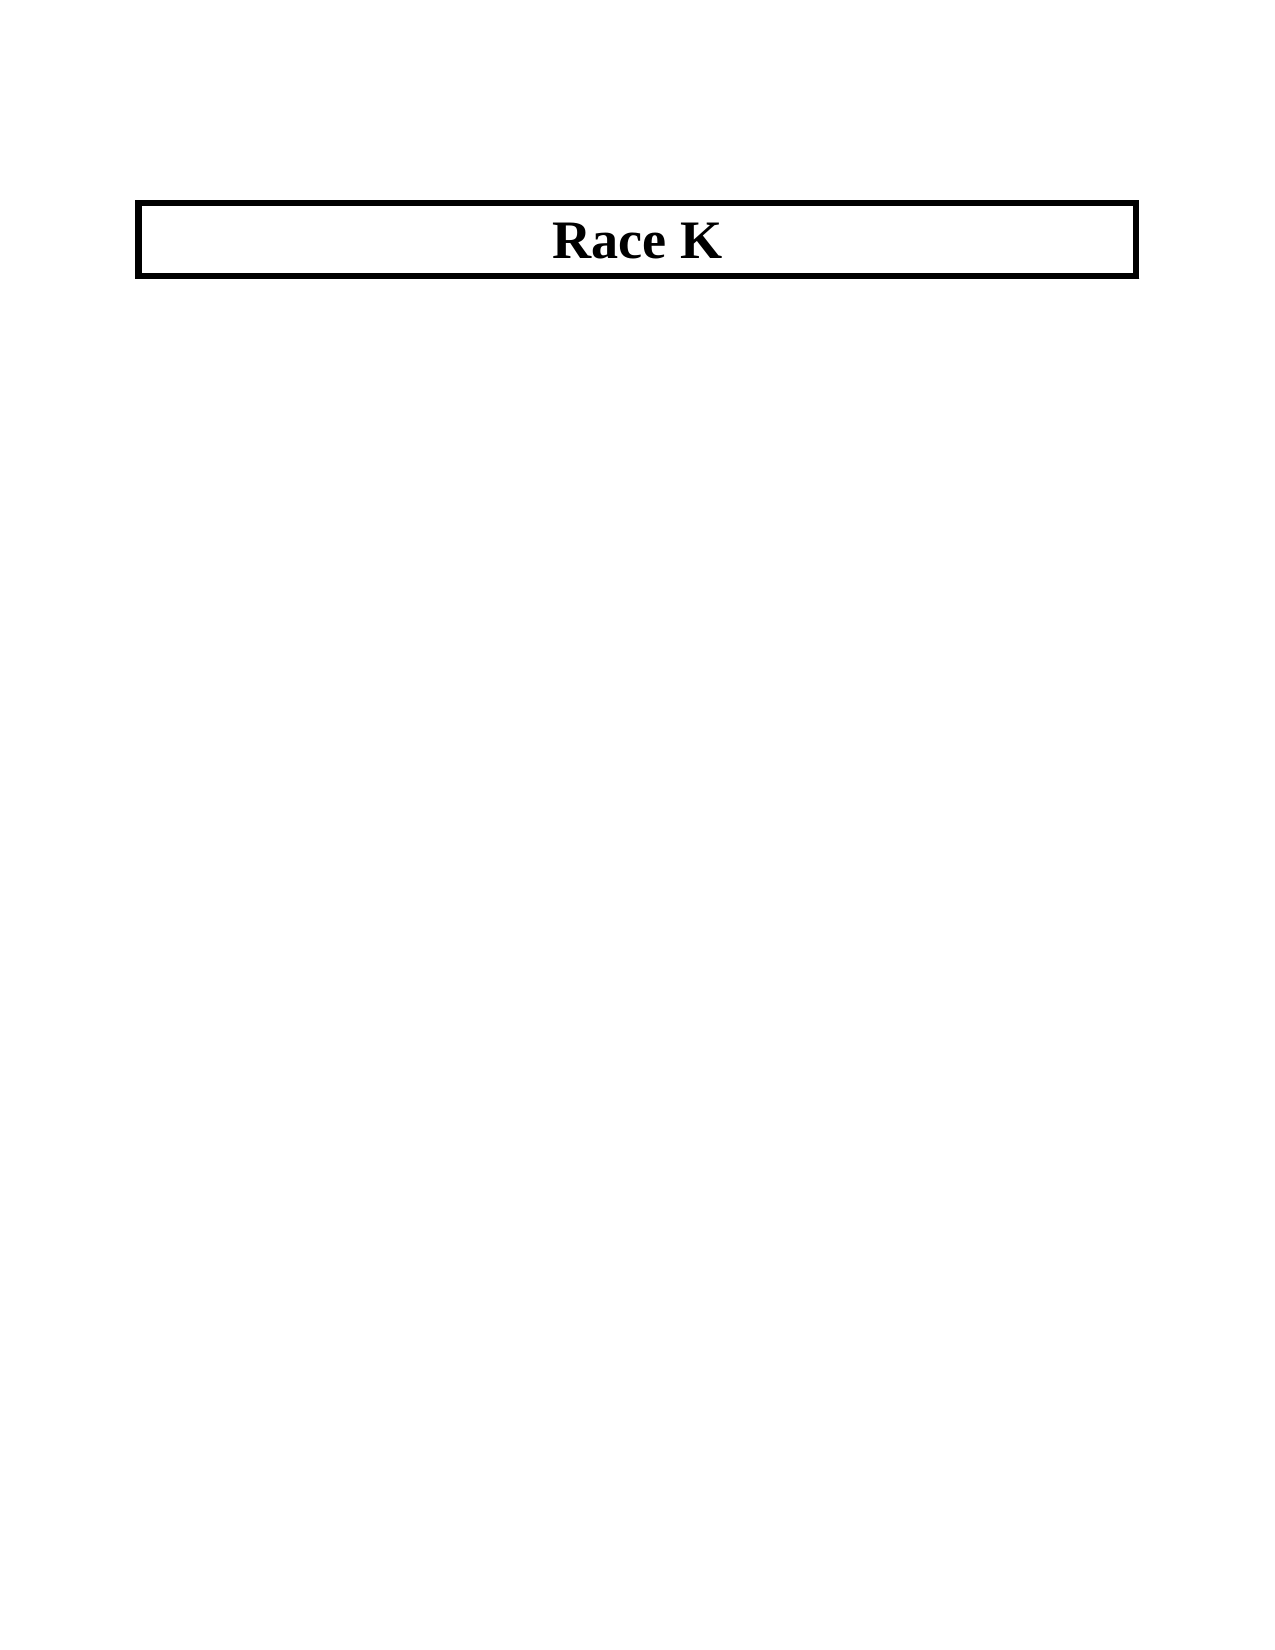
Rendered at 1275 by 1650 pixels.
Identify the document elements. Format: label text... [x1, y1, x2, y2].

subtitle Race K [142, 206, 1133, 273]
